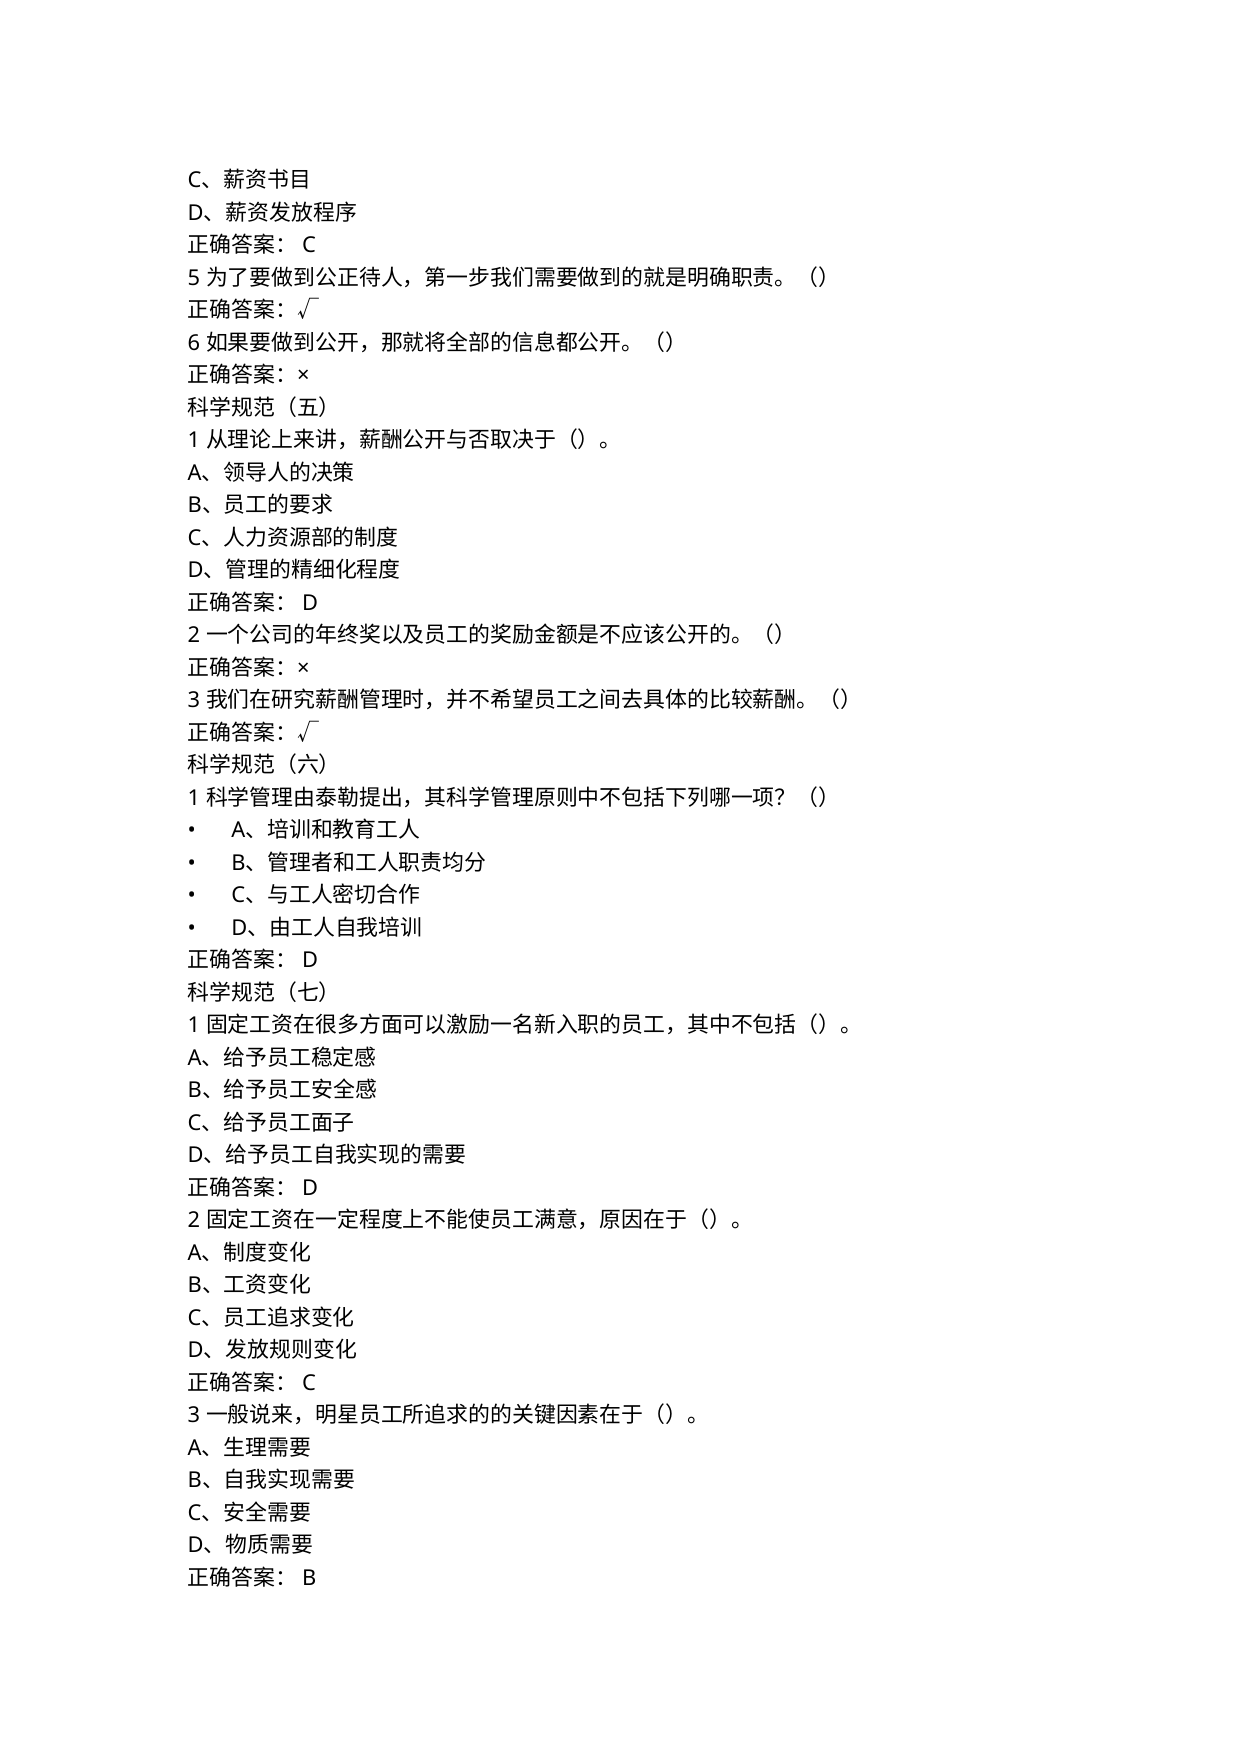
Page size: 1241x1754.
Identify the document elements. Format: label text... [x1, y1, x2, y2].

text C、人力资源部的制度 [187, 519, 1053, 552]
text 1 科学管理由泰勒提出，其科学管理原则中不包括下列哪一项？（） [187, 779, 1053, 812]
text 1 从理论上来讲，薪酬公开与否取决于（）。 [187, 422, 1053, 454]
text • A、培训和教育工人 [187, 812, 1053, 844]
text A、给予员工稳定感 [187, 1039, 1053, 1072]
text 5 为了要做到公正待人，第一步我们需要做到的就是明确职责。（） [187, 259, 1053, 292]
text 正确答案：× [187, 649, 1053, 682]
text 科学规范（七） [187, 974, 1053, 1007]
text B、给予员工安全感 [187, 1072, 1053, 1104]
text 科学规范（五） [187, 389, 1053, 422]
text • D、由工人自我培训 [187, 909, 1053, 942]
text 1 固定工资在很多方面可以激励一名新入职的员工，其中不包括（）。 [187, 1007, 1053, 1039]
text 正确答案：√ [187, 714, 1053, 747]
text 正确答案： D [187, 1169, 1053, 1202]
text C、安全需要 [187, 1494, 1053, 1527]
text B、自我实现需要 [187, 1462, 1053, 1494]
text A、生理需要 [187, 1429, 1053, 1462]
text 正确答案：√ [187, 292, 1053, 324]
text 正确答案： B [187, 1559, 1053, 1592]
text 2 固定工资在一定程度上不能使员工满意，原因在于（）。 [187, 1202, 1053, 1234]
text A、领导人的决策 [187, 454, 1053, 487]
text 6 如果要做到公开，那就将全部的信息都公开。（） [187, 324, 1053, 357]
text • C、与工人密切合作 [187, 877, 1053, 909]
text C、薪资书目 [187, 162, 1053, 194]
text D、薪资发放程序 [187, 194, 1053, 227]
text 正确答案： C [187, 1364, 1053, 1397]
text 3 一般说来，明星员工所追求的的关键因素在于（）。 [187, 1397, 1053, 1429]
text D、给予员工自我实现的需要 [187, 1137, 1053, 1169]
text A、制度变化 [187, 1234, 1053, 1267]
text 2 一个公司的年终奖以及员工的奖励金额是不应该公开的。（） [187, 617, 1053, 649]
text 正确答案： D [187, 584, 1053, 617]
text C、员工追求变化 [187, 1299, 1053, 1332]
text 正确答案：× [187, 357, 1053, 389]
text 正确答案： C [187, 227, 1053, 259]
text B、工资变化 [187, 1267, 1053, 1299]
text • B、管理者和工人职责均分 [187, 844, 1053, 877]
text 3 我们在研究薪酬管理时，并不希望员工之间去具体的比较薪酬。（） [187, 682, 1053, 714]
text B、员工的要求 [187, 487, 1053, 519]
text 正确答案： D [187, 942, 1053, 974]
text D、发放规则变化 [187, 1332, 1053, 1364]
text D、物质需要 [187, 1527, 1053, 1559]
text C、给予员工面子 [187, 1104, 1053, 1137]
text 科学规范（六） [187, 747, 1053, 779]
text D、管理的精细化程度 [187, 552, 1053, 584]
